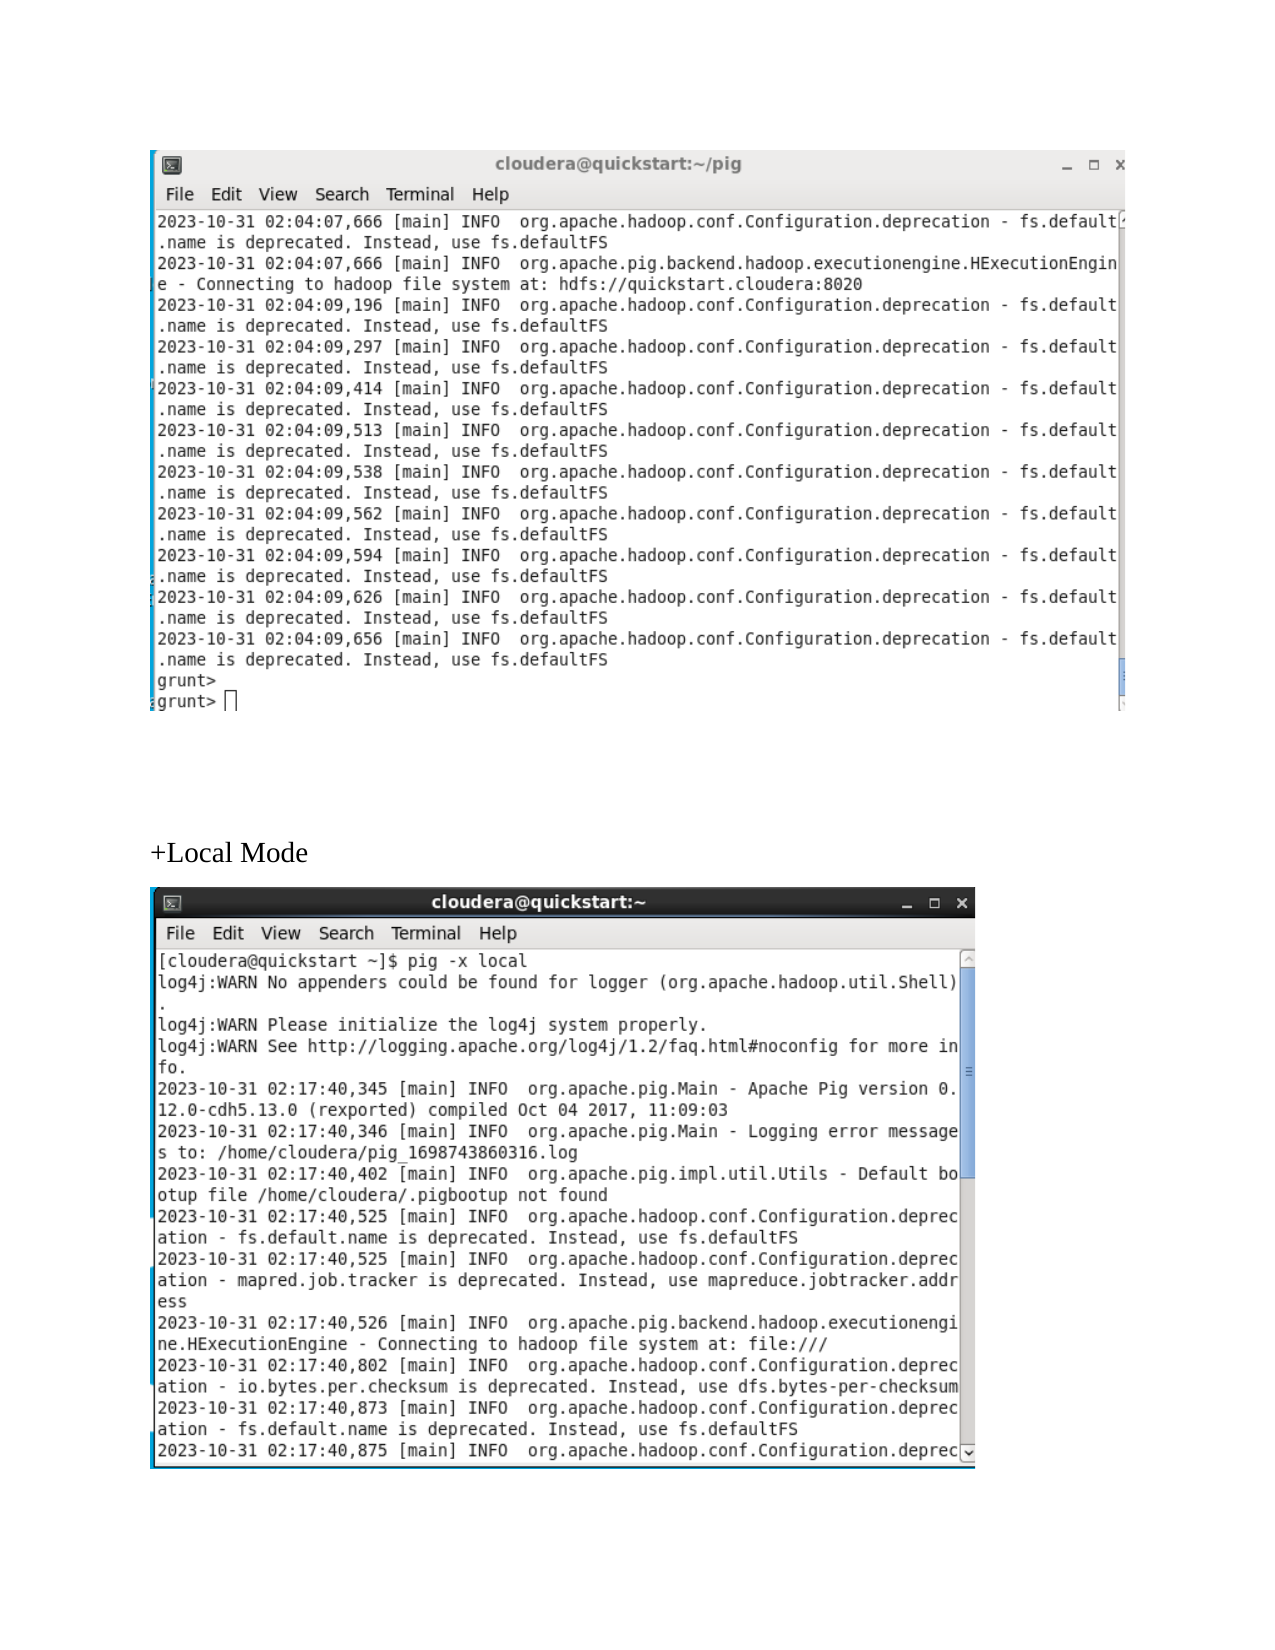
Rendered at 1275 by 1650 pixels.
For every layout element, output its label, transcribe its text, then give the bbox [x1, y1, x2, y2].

picture [150, 887, 976, 1466]
picture [150, 150, 1125, 711]
text +Local Mode [150, 835, 1125, 868]
